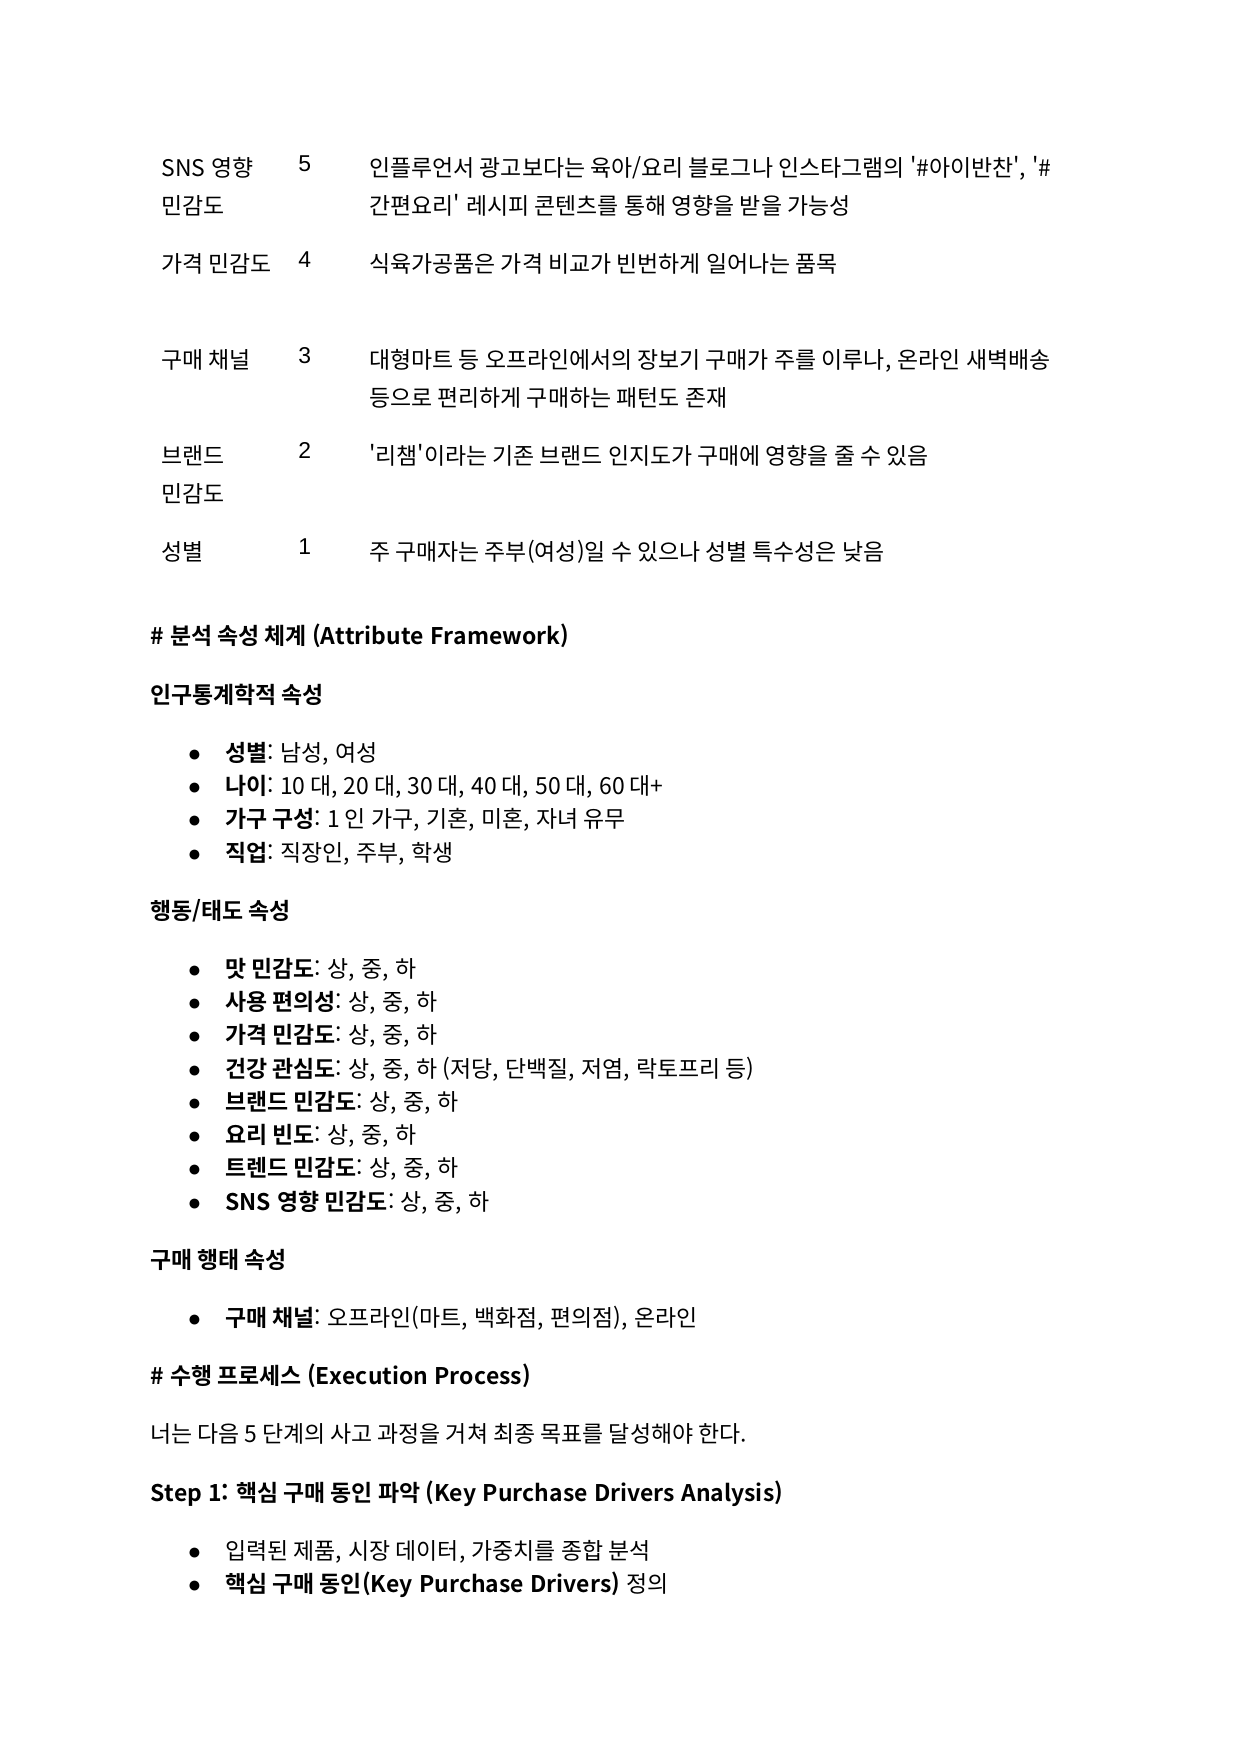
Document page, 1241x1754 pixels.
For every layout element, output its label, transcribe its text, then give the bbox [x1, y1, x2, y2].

text # 분석 속성 체계 (Attribute Framework) [150, 618, 1090, 651]
text 너는 다음 5단계의 사고 과정을 거쳐 최종 목표를 달성해야 한다. [150, 1416, 1090, 1449]
list 성별: 남성, 여성 [187, 735, 1090, 768]
list 트렌드 민감도: 상, 중, 하 [187, 1150, 1090, 1183]
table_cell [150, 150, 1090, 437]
list 가구 구성: 1인 가구, 기혼, 미혼, 자녀 유무 [187, 801, 1090, 834]
text 인구통계학적 속성 [150, 676, 1090, 710]
list 나이: 10대, 20대, 30대, 40대, 50대, 60대+ [187, 768, 1090, 801]
list 직업: 직장인, 주부, 학생 [187, 834, 1090, 868]
list 건강 관심도: 상, 중, 하 (저당, 단백질, 저염, 락토프리 등) [187, 1051, 1090, 1084]
list 요리 빈도: 상, 중, 하 [187, 1117, 1090, 1150]
text 행동/태도 속성 [150, 893, 1090, 926]
list 가격 민감도: 상, 중, 하 [187, 1017, 1090, 1051]
list 입력된 제품, 시장 데이터, 가중치를 종합 분석 [187, 1533, 1090, 1566]
list 핵심 구매 동인(Key Purchase Drivers) 정의 [187, 1566, 1090, 1599]
text Step 1: 핵심 구매 동인 파악 (Key Purchase Drivers Analysis) [150, 1474, 1090, 1508]
list SNS 영향 민감도: 상, 중, 하 [187, 1183, 1090, 1217]
text # 수행 프로세스 (Execution Process) [150, 1358, 1090, 1391]
list 구매 채널: 오프라인(마트, 백화점, 편의점), 온라인 [187, 1300, 1090, 1333]
list 사용 편의성: 상, 중, 하 [187, 984, 1090, 1017]
list 브랜드 민감도: 상, 중, 하 [187, 1084, 1090, 1117]
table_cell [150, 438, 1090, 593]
list 맛 민감도: 상, 중, 하 [187, 951, 1090, 984]
text 구매 행태 속성 [150, 1242, 1090, 1275]
